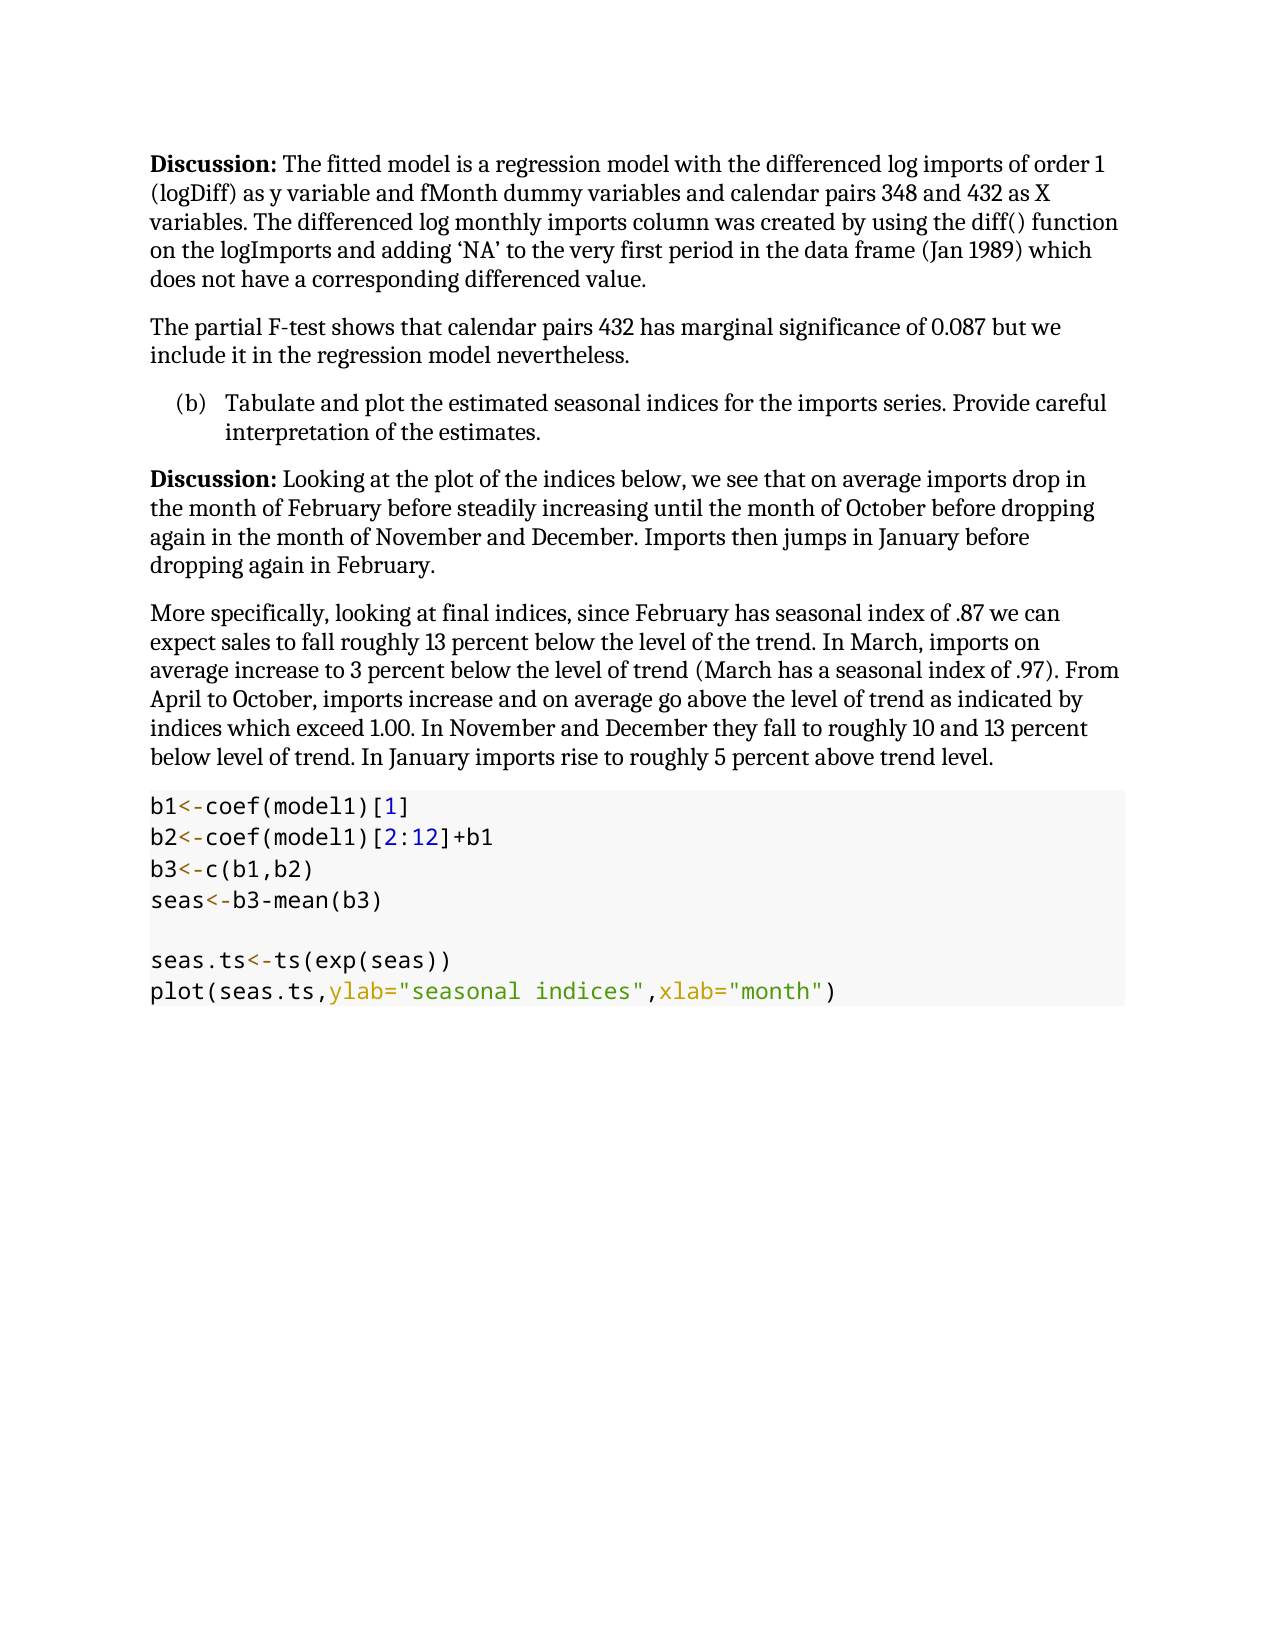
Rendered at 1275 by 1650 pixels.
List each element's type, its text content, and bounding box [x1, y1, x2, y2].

text The partial F-test shows that calendar pairs 432 has marginal significance of 0.087 but we include it in the regression model nevertheless. [150, 312, 1125, 370]
text Discussion: Looking at the plot of the indices below, we see that on average imports drop in the month of February before steadily increasing until the month of October before dropping again in the month of November and December. Imports then jumps in January before dropping again in February. [150, 465, 1125, 580]
text More specifically, looking at final indices, since February has seasonal index of .87 we can expect sales to fall roughly 13 percent below the level of the trend. In March, imports on average increase to 3 percent below the level of trend (March has a seasonal index of .97). From April to October, imports increase and on average go above the level of trend as indicated by indices which exceed 1.00. In November and December they fall to roughly 10 and 13 percent below level of trend. In January imports rise to roughly 5 percent above trend level. [150, 599, 1125, 771]
list Tabulate and plot the estimated seasonal indices for the imports series. Provide careful interpretation of the estimates. [175, 389, 1125, 446]
text Discussion: The fitted model is a regression model with the differenced log imports of order 1 (logDiff) as y variable and fMonth dummy variables and calendar pairs 348 and 432 as X variables. The differenced log monthly imports column was created by using the diff() function on the logImports and adding ‘NA’ to the very first period in the data frame (Jan 1989) which does not have a corresponding differenced value. [150, 150, 1125, 294]
text b1<-coef(model1)[1] b2<-coef(model1)[2:12]+b1 b3<-c(b1,b2) seas<-b3-mean(b3) seas.ts<-ts(exp(seas)) plot(seas.ts,ylab="seasonal indices",xlab="month") [150, 790, 1125, 1006]
